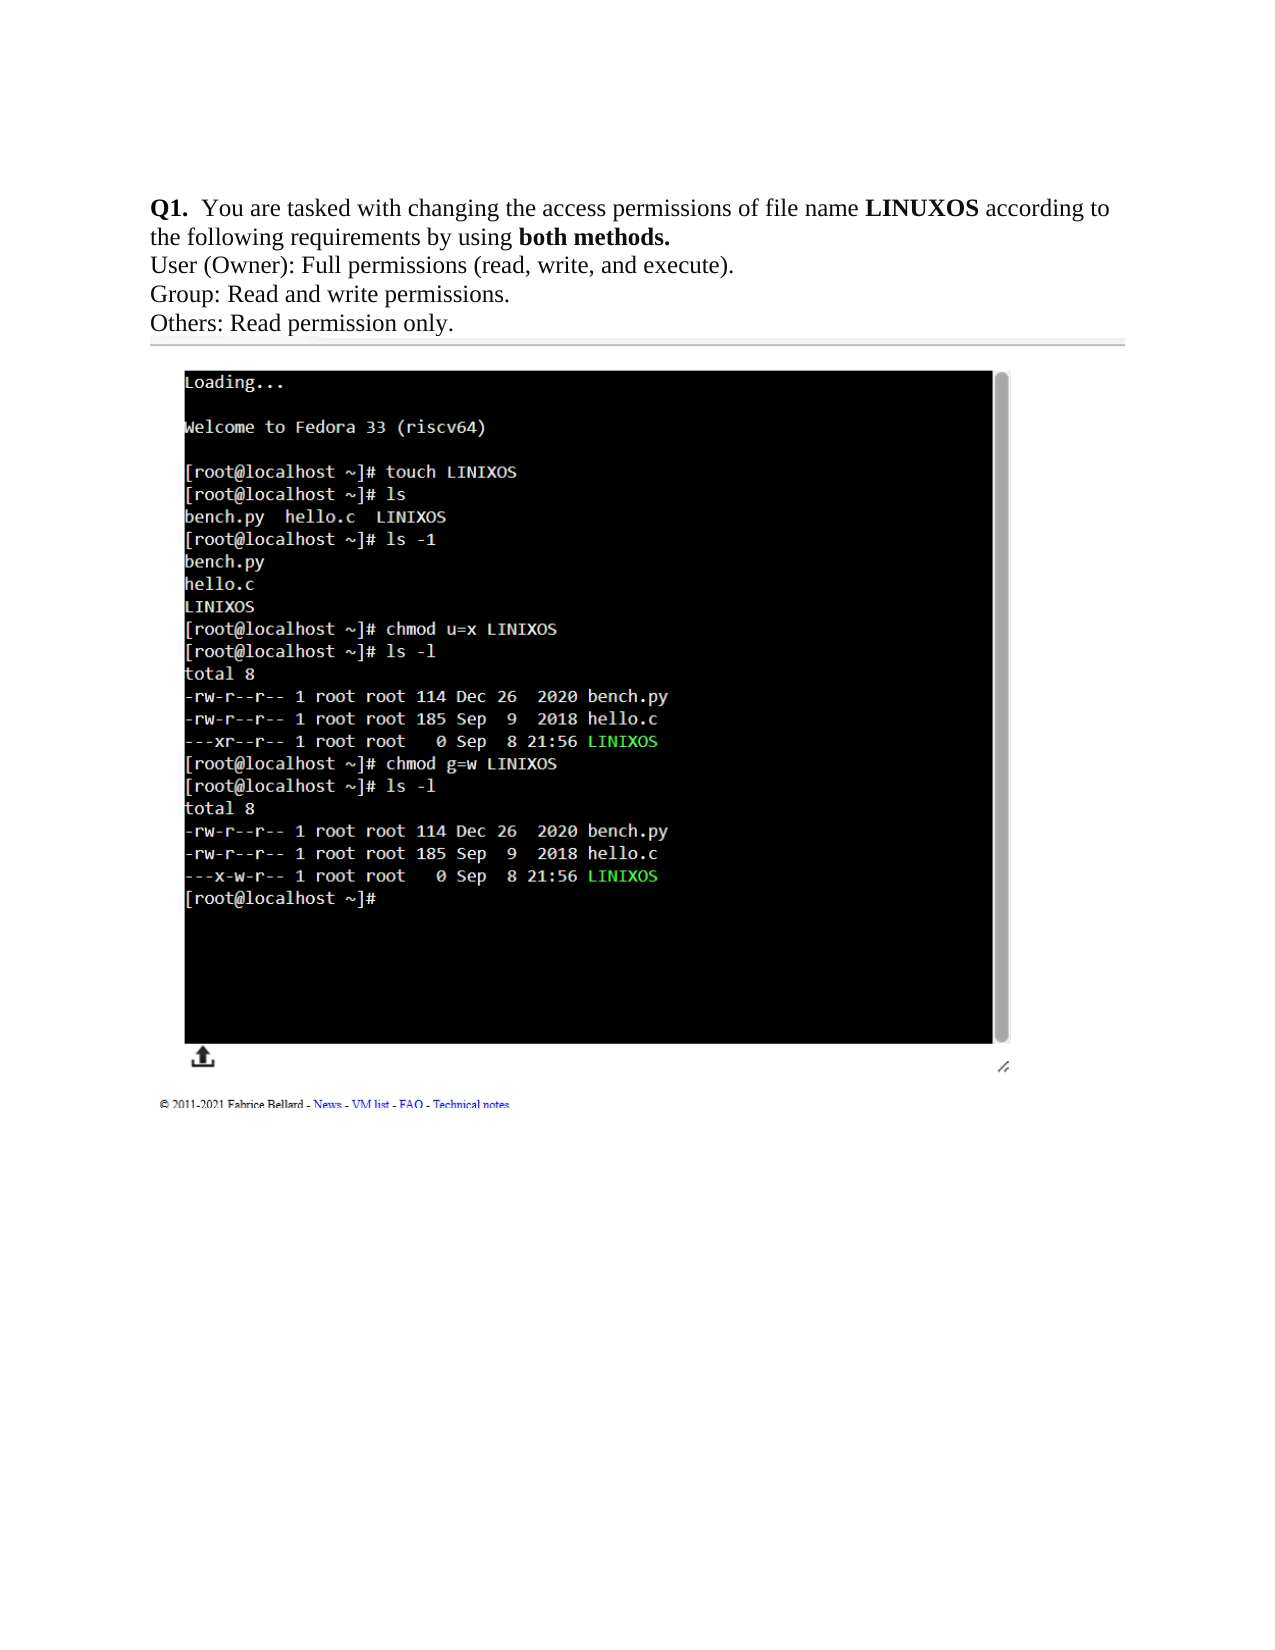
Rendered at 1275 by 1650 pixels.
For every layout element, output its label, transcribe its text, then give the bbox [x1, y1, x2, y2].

picture [150, 336, 1125, 1108]
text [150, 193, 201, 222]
text Q1. You are tasked with changing the access permissions of file name LINUXOS according to the following requirements by using both methods. User (Owner): Full permissions (read, write, and execute). Group: Read and write permissions. Others: Read permission only. [454, 193, 1125, 336]
